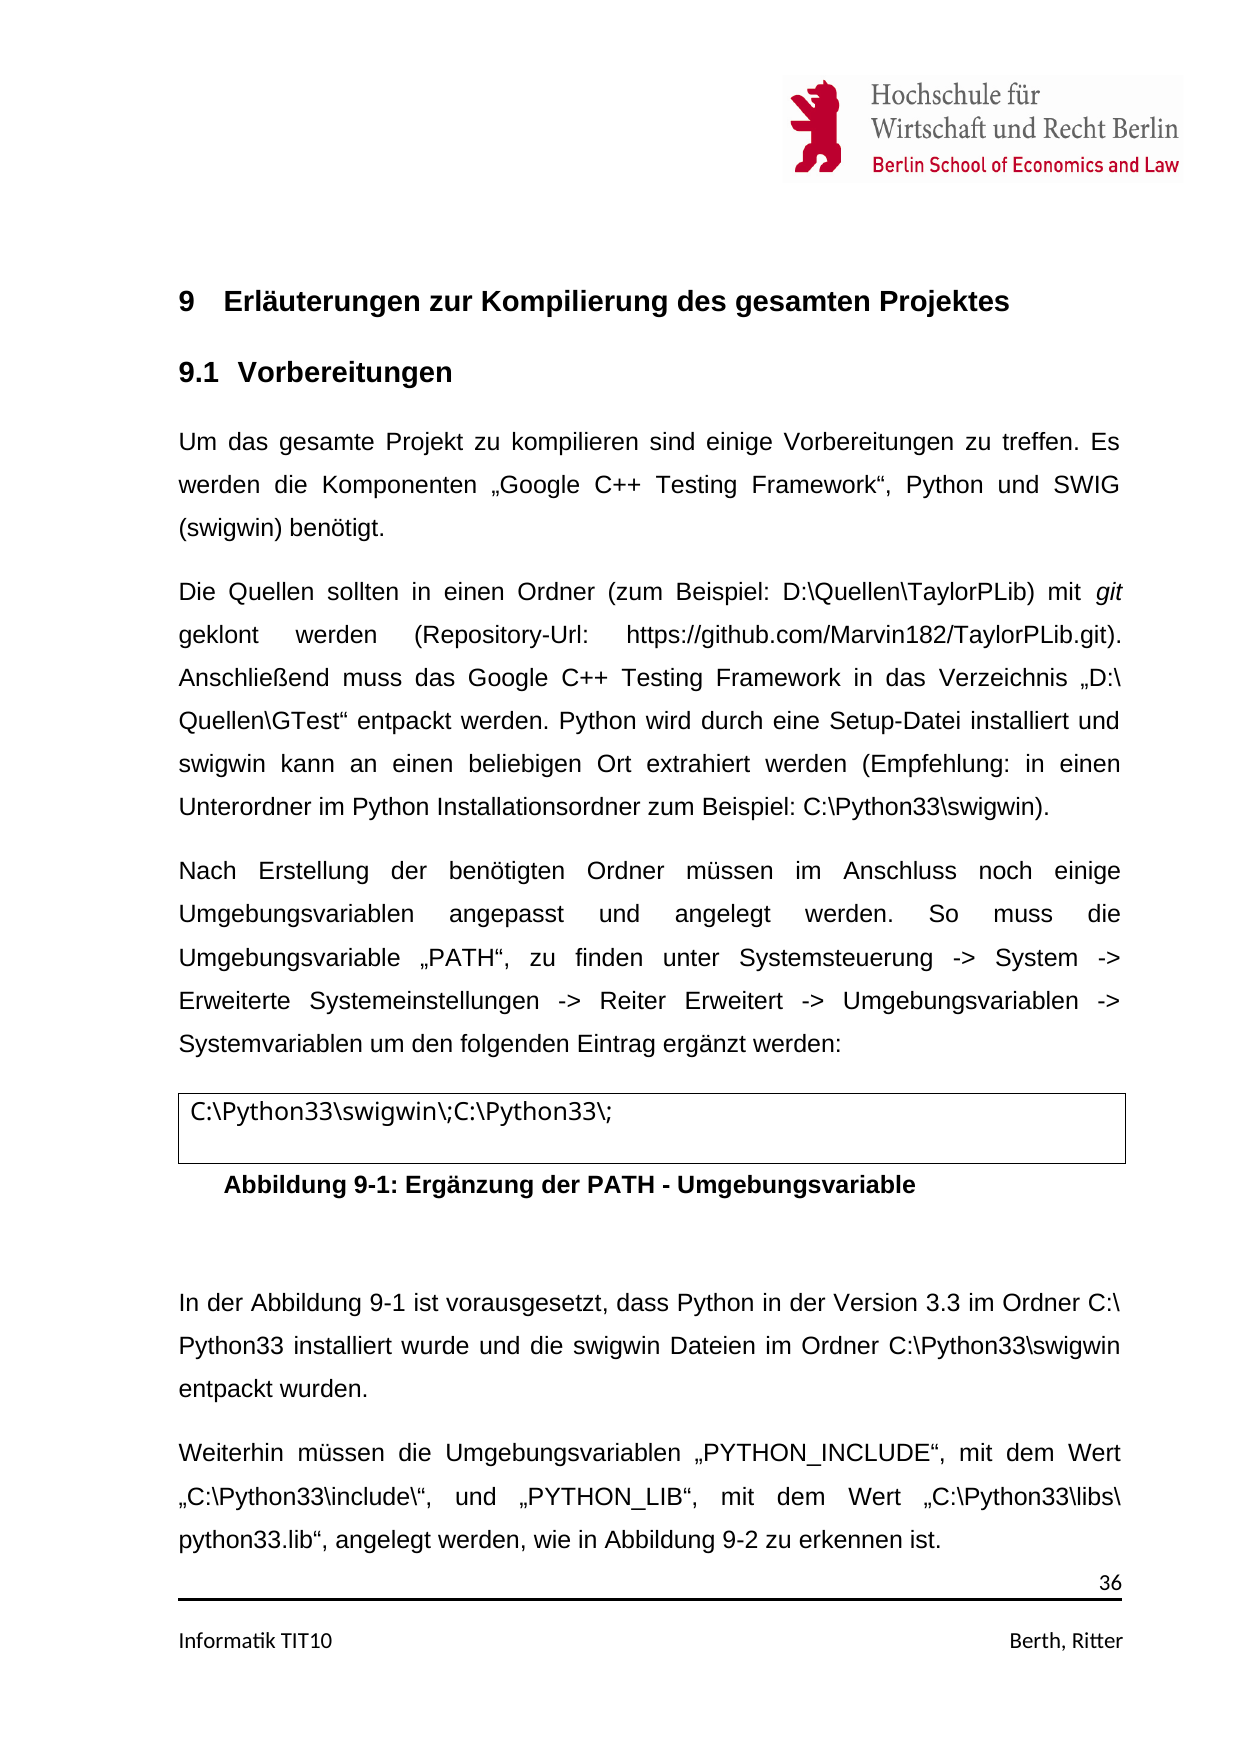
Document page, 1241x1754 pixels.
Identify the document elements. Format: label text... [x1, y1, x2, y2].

text Um das gesamte Projekt zu kompilieren sind einige Vorbereitungen zu treffen. Es werden die Komponenten „Google C++ Testing Framework“, Python und SWIG (swigwin) benötigt. [178, 427, 1122, 542]
picture [782, 75, 1184, 183]
text Weiterhin müssen die Umgebungsvariablen „PYTHON_INCLUDE“, mit dem Wert „C:\Python33\include\“, und „PYTHON_LIB“, mit dem Wert „C:\Python33\libs\python33.lib“, angelegt werden, wie in Abbildung 9-2 zu erkennen ist. [178, 1438, 1122, 1553]
text Erläuterungen zur Kompilierung des gesamten Projektes [178, 284, 1122, 318]
text Nach Erstellung der benötigten Ordner müssen im Anschluss noch einige Umgebungsvariablen angepasst und angelegt werden. So muss die Umgebungsvariable „PATH“, zu finden unter Systemsteuerung -> System -> Erweiterte Systemeinstellungen -> Reiter Erweitert -> Umgebungsvariablen -> Systemvariablen um den folgenden Eintrag ergänzt werden: [178, 856, 1122, 1058]
text Vorbereitungen [178, 355, 1122, 389]
text Die Quellen sollten in einen Ordner (zum Beispiel: D:\Quellen\TaylorPLib) mit git geklont werden (Repository-Url: https://github.com/Marvin182/TaylorPLib.git). Anschließend muss das Google C++ Testing Framework in das Verzeichnis „D:\Quellen\GTest“ entpackt werden. Python wird durch eine Setup-Datei installiert und swigwin kann an einen beliebigen Ort extrahiert werden (Empfehlung: in einen Unterordner im Python Installationsordner zum Beispiel: C:\Python33\swigwin). [178, 577, 1122, 821]
table_header C:\Python33\swigwin\;C:\Python33\; [179, 1094, 1125, 1163]
text Abbildung 9-1: Ergänzung der PATH - Umgebungsvariable [178, 1170, 1122, 1199]
text In der Abbildung 9-1 ist vorausgesetzt, dass Python in der Version 3.3 im Ordner C:\Python33 installiert wurde und die swigwin Dateien im Ordner C:\Python33\swigwin entpackt wurden. [178, 1288, 1122, 1403]
